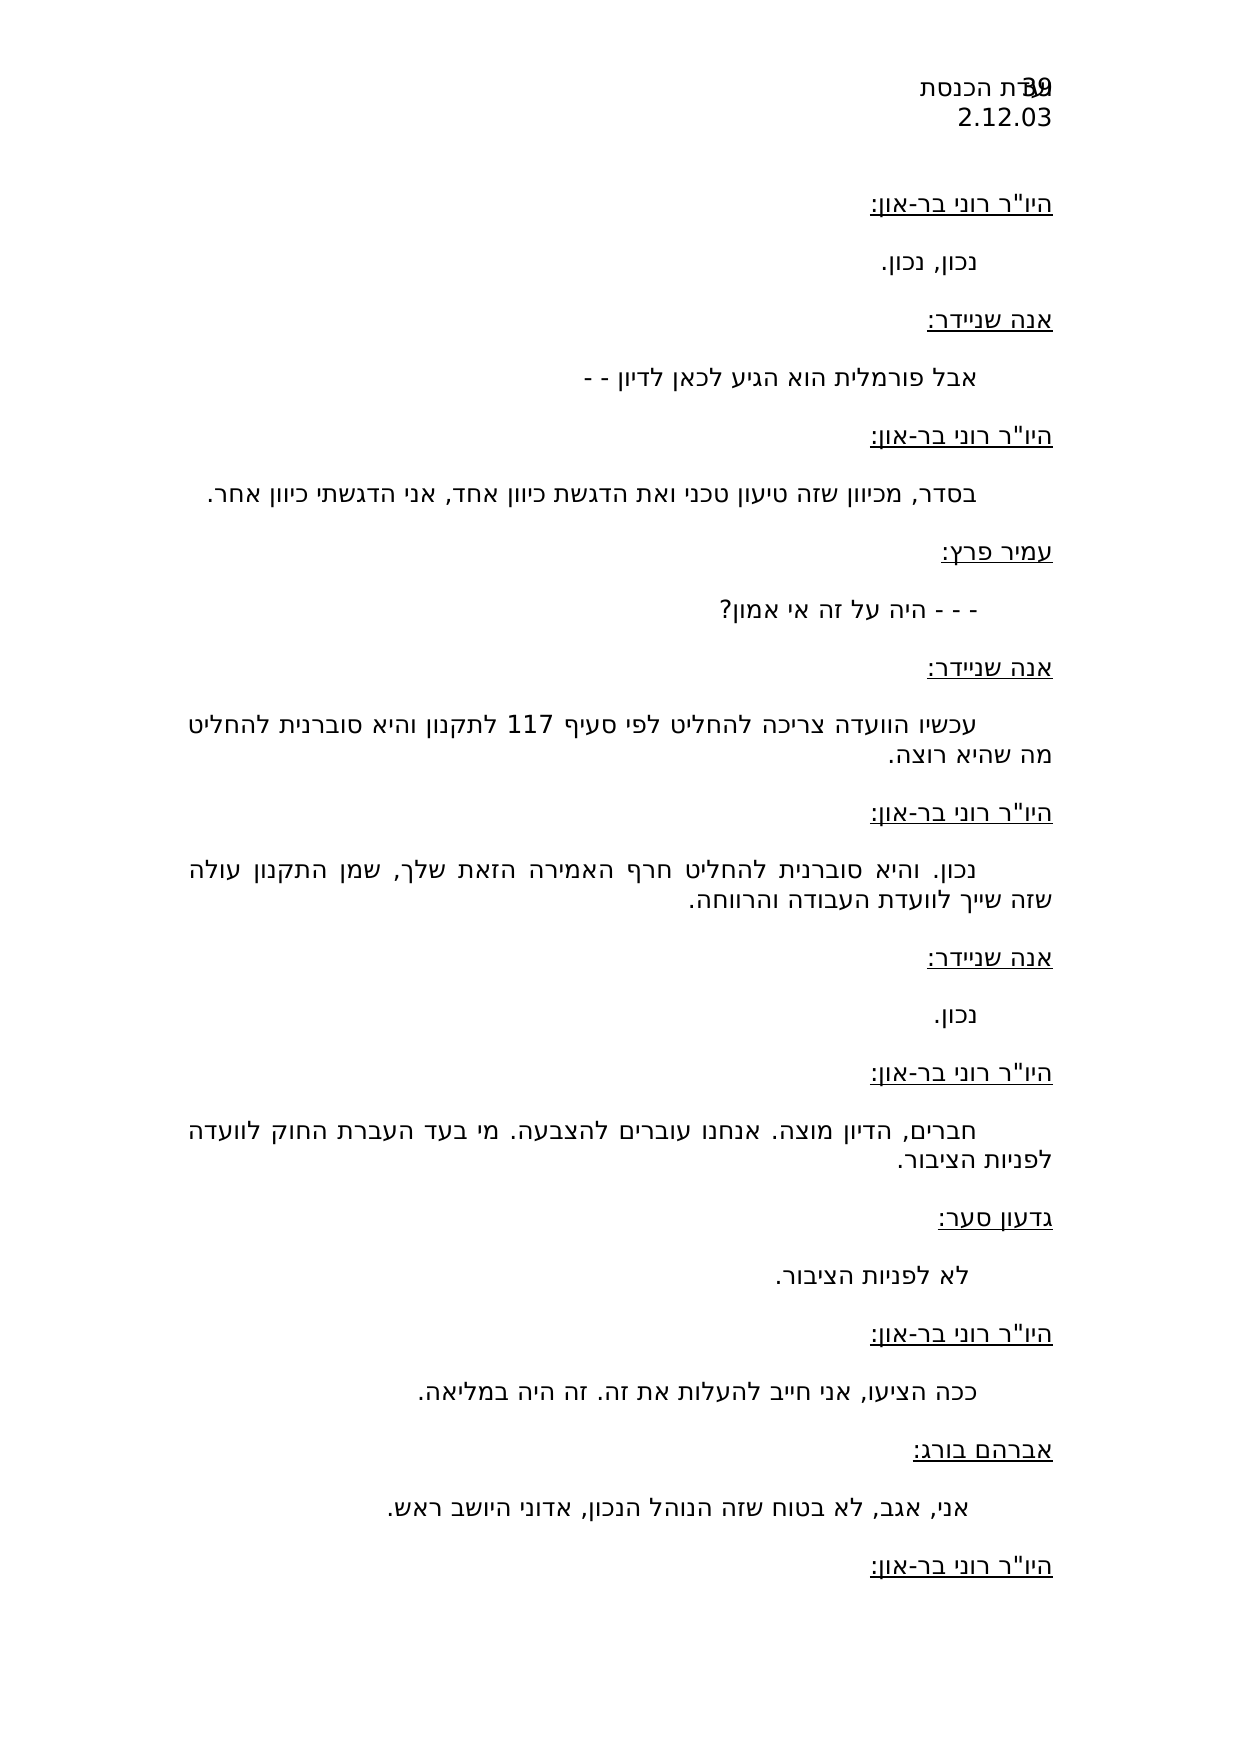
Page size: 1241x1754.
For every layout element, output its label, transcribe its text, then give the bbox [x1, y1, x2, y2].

text היו"ר רוני בר-און: [187, 421, 1053, 450]
text עכשיו הוועדה צריכה להחליט לפי סעיף 117 לתקנון והיא סוברנית להחליט מה שהיא רוצה. [187, 711, 1053, 769]
text היו"ר רוני בר-און: [187, 1551, 1053, 1580]
text גדעון סער: [187, 1203, 1053, 1233]
text עמיר פרץ: [187, 537, 1053, 566]
text ככה הציעו, אני חייב להעלות את זה. זה היה במליאה. [187, 1377, 1053, 1406]
text - - - היה על זה אי אמון? [187, 595, 1053, 624]
text היו"ר רוני בר-און: [187, 1058, 1053, 1088]
text נכון. [187, 1001, 1053, 1030]
text אנה שניידר: [187, 305, 1053, 334]
text אברהם בורג: [187, 1435, 1053, 1464]
text אנה שניידר: [187, 653, 1053, 682]
text היו"ר רוני בר-און: [187, 1319, 1053, 1348]
text בסדר, מכיוון שזה טיעון טכני ואת הדגשת כיוון אחד, אני הדגשתי כיוון אחר. [187, 479, 1053, 508]
text נכון. והיא סוברנית להחליט חרף האמירה הזאת שלך, שמן התקנון עולה שזה שייך לוועדת העבודה והרווחה. [187, 856, 1053, 914]
text אבל פורמלית הוא הגיע לכאן לדיון - - [187, 363, 1053, 392]
text לא לפניות הציבור. [187, 1261, 1053, 1291]
text אני, אגב, לא בטוח שזה הנוהל הנכון, אדוני היושב ראש. [187, 1493, 1053, 1522]
text היו"ר רוני בר-און: [187, 798, 1053, 827]
text אנה שניידר: [187, 943, 1053, 972]
text חברים, הדיון מוצה. אנחנו עוברים להצבעה. מי בעד העברת החוק לוועדה לפניות הציבור. [187, 1116, 1053, 1175]
text נכון, נכון. [187, 247, 1053, 276]
text היו"ר רוני בר-און: [187, 189, 1053, 218]
